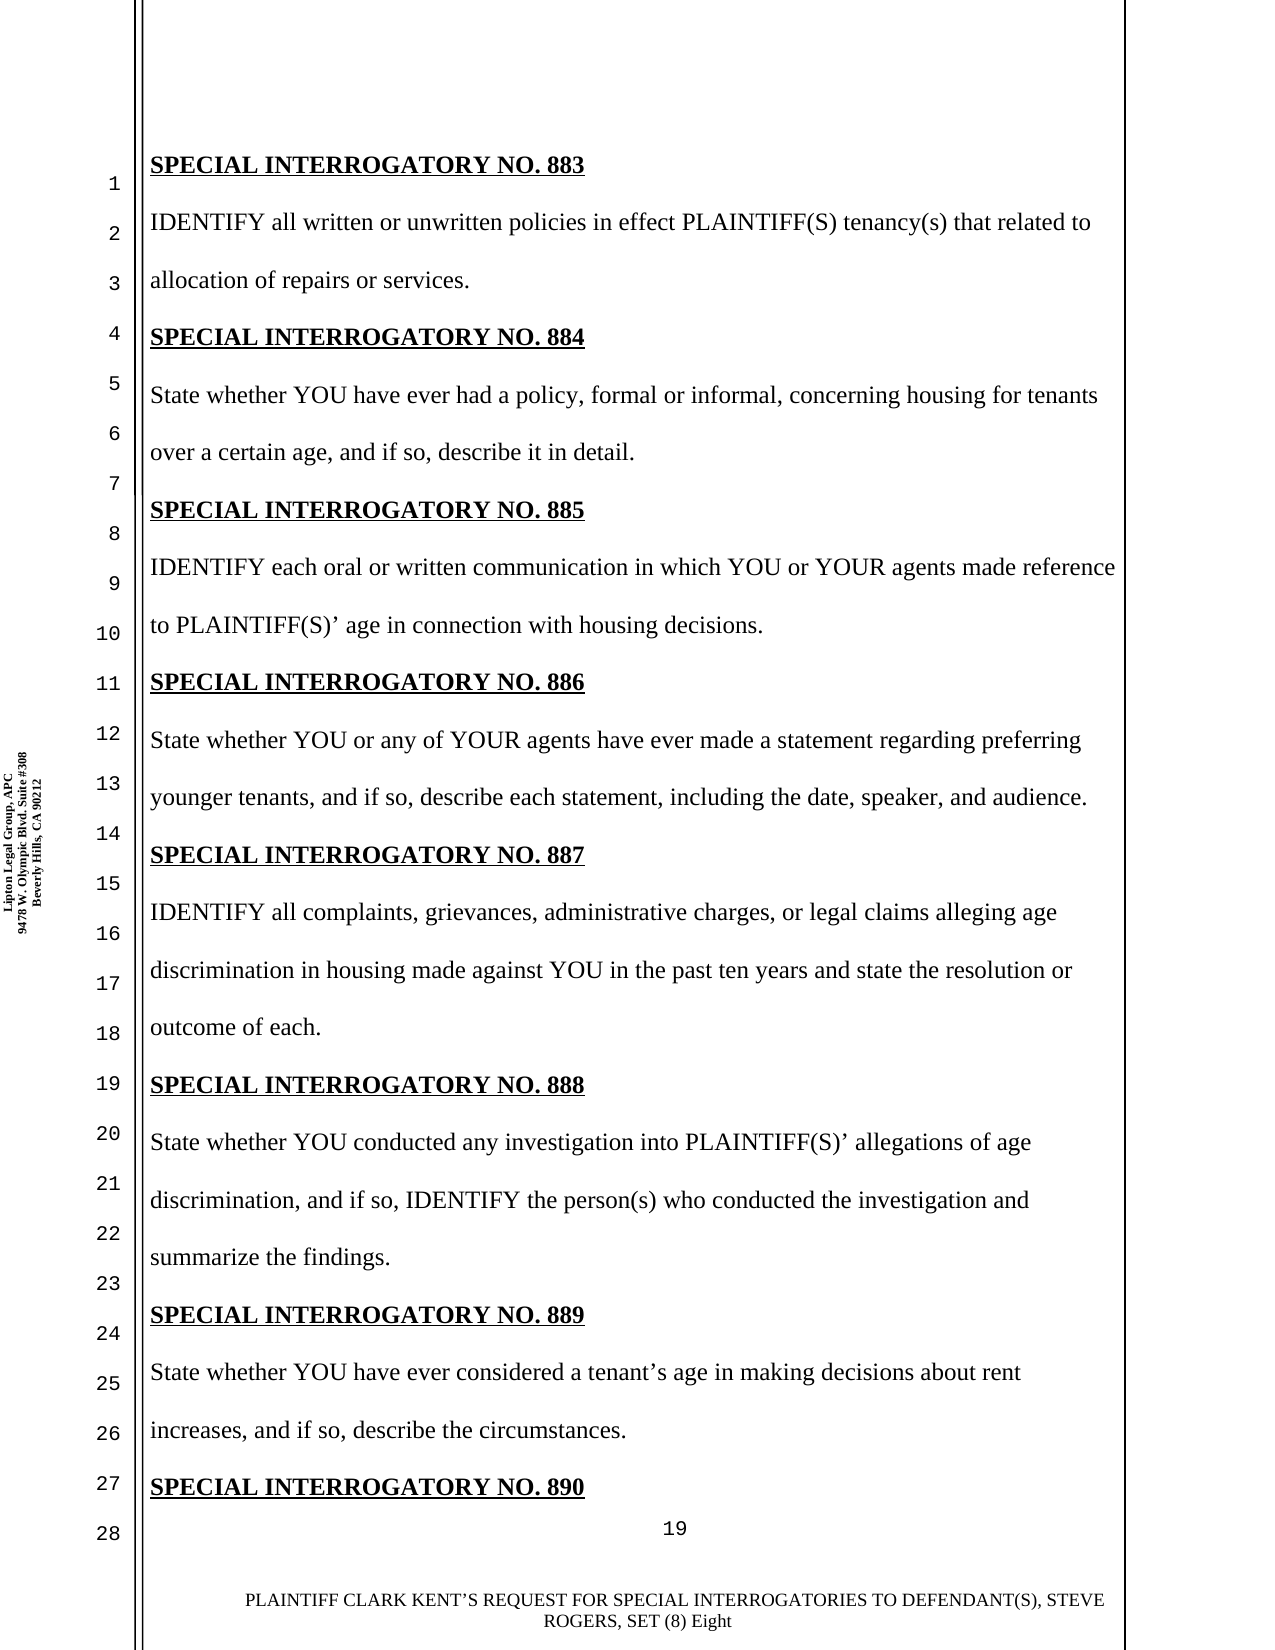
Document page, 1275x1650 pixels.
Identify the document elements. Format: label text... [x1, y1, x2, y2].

text IDENTIFY all written or unwritten policies in effect PLAINTIFF(S) tenancy(s) that related to allocation of repairs or services. [150, 207, 1125, 294]
text State whether YOU conducted any investigation into PLAINTIFF(S)’ allegations of age discrimination, and if so, IDENTIFY the person(s) who conducted the investigation and summarize the findings. [150, 1127, 1125, 1271]
text State whether YOU have ever had a policy, formal or informal, concerning housing for tenants over a certain age, and if so, describe it in detail. [150, 380, 1125, 466]
text SPECIAL INTERROGATORY NO. 884 [150, 322, 1125, 351]
text SPECIAL INTERROGATORY NO. 883 [150, 150, 1125, 179]
text SPECIAL INTERROGATORY NO. 885 [150, 495, 1125, 524]
text SPECIAL INTERROGATORY NO. 887 [150, 840, 1125, 869]
text IDENTIFY each oral or written communication in which YOU or YOUR agents made reference to PLAINTIFF(S)’ age in connection with housing decisions. [150, 552, 1125, 639]
text SPECIAL INTERROGATORY NO. 886 [150, 667, 1125, 696]
text IDENTIFY all complaints, grievances, administrative charges, or legal claims alleging age discrimination in housing made against YOU in the past ten years and state the resolution or outcome of each. [150, 897, 1125, 1041]
text State whether YOU or any of YOUR agents have ever made a statement regarding preferring younger tenants, and if so, describe each statement, including the date, speaker, and audience. [150, 725, 1125, 811]
text SPECIAL INTERROGATORY NO. 890 [150, 1472, 1125, 1501]
text State whether YOU have ever considered a tenant’s age in making decisions about rent increases, and if so, describe the circumstances. [150, 1357, 1125, 1444]
text SPECIAL INTERROGATORY NO. 888 [150, 1070, 1125, 1099]
text SPECIAL INTERROGATORY NO. 889 [150, 1300, 1125, 1329]
